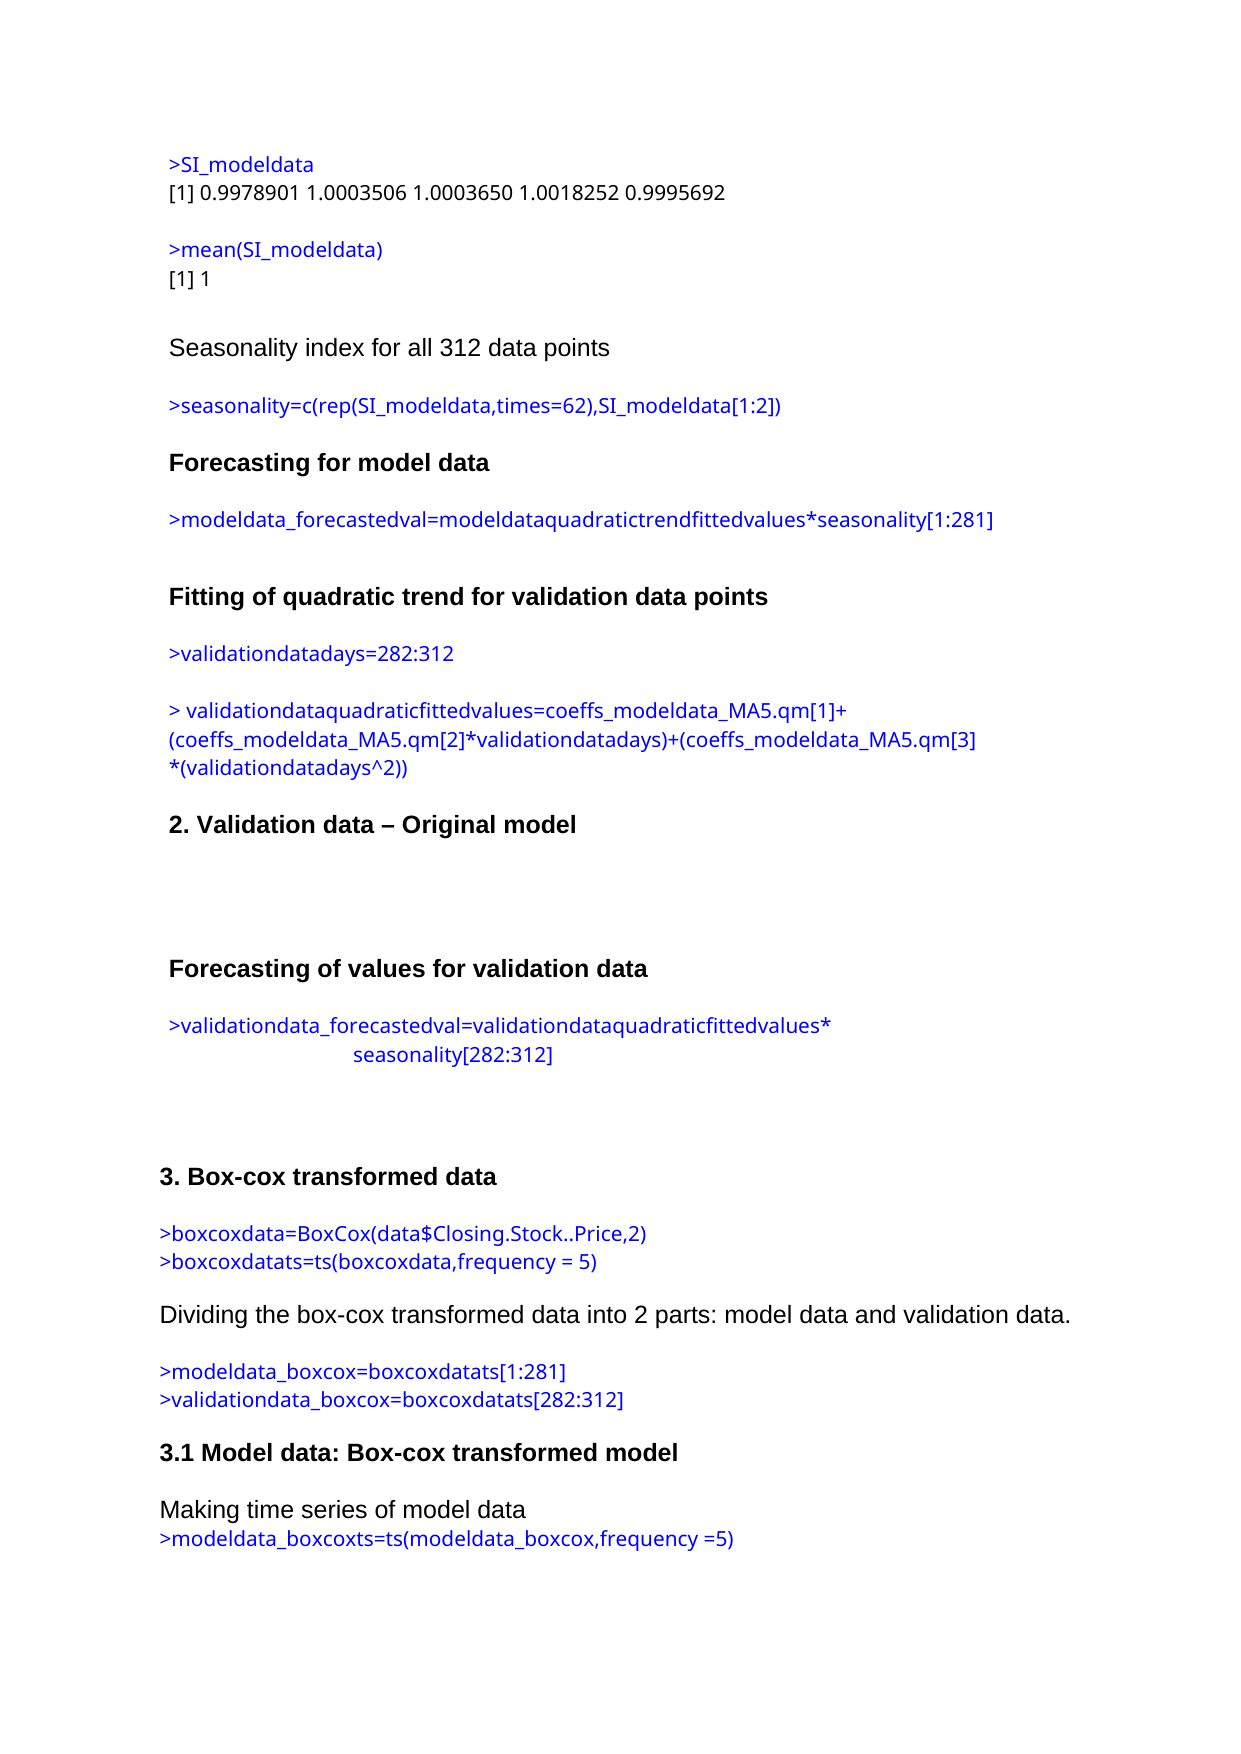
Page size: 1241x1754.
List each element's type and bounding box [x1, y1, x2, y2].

table_header [150, 150, 1240, 1604]
